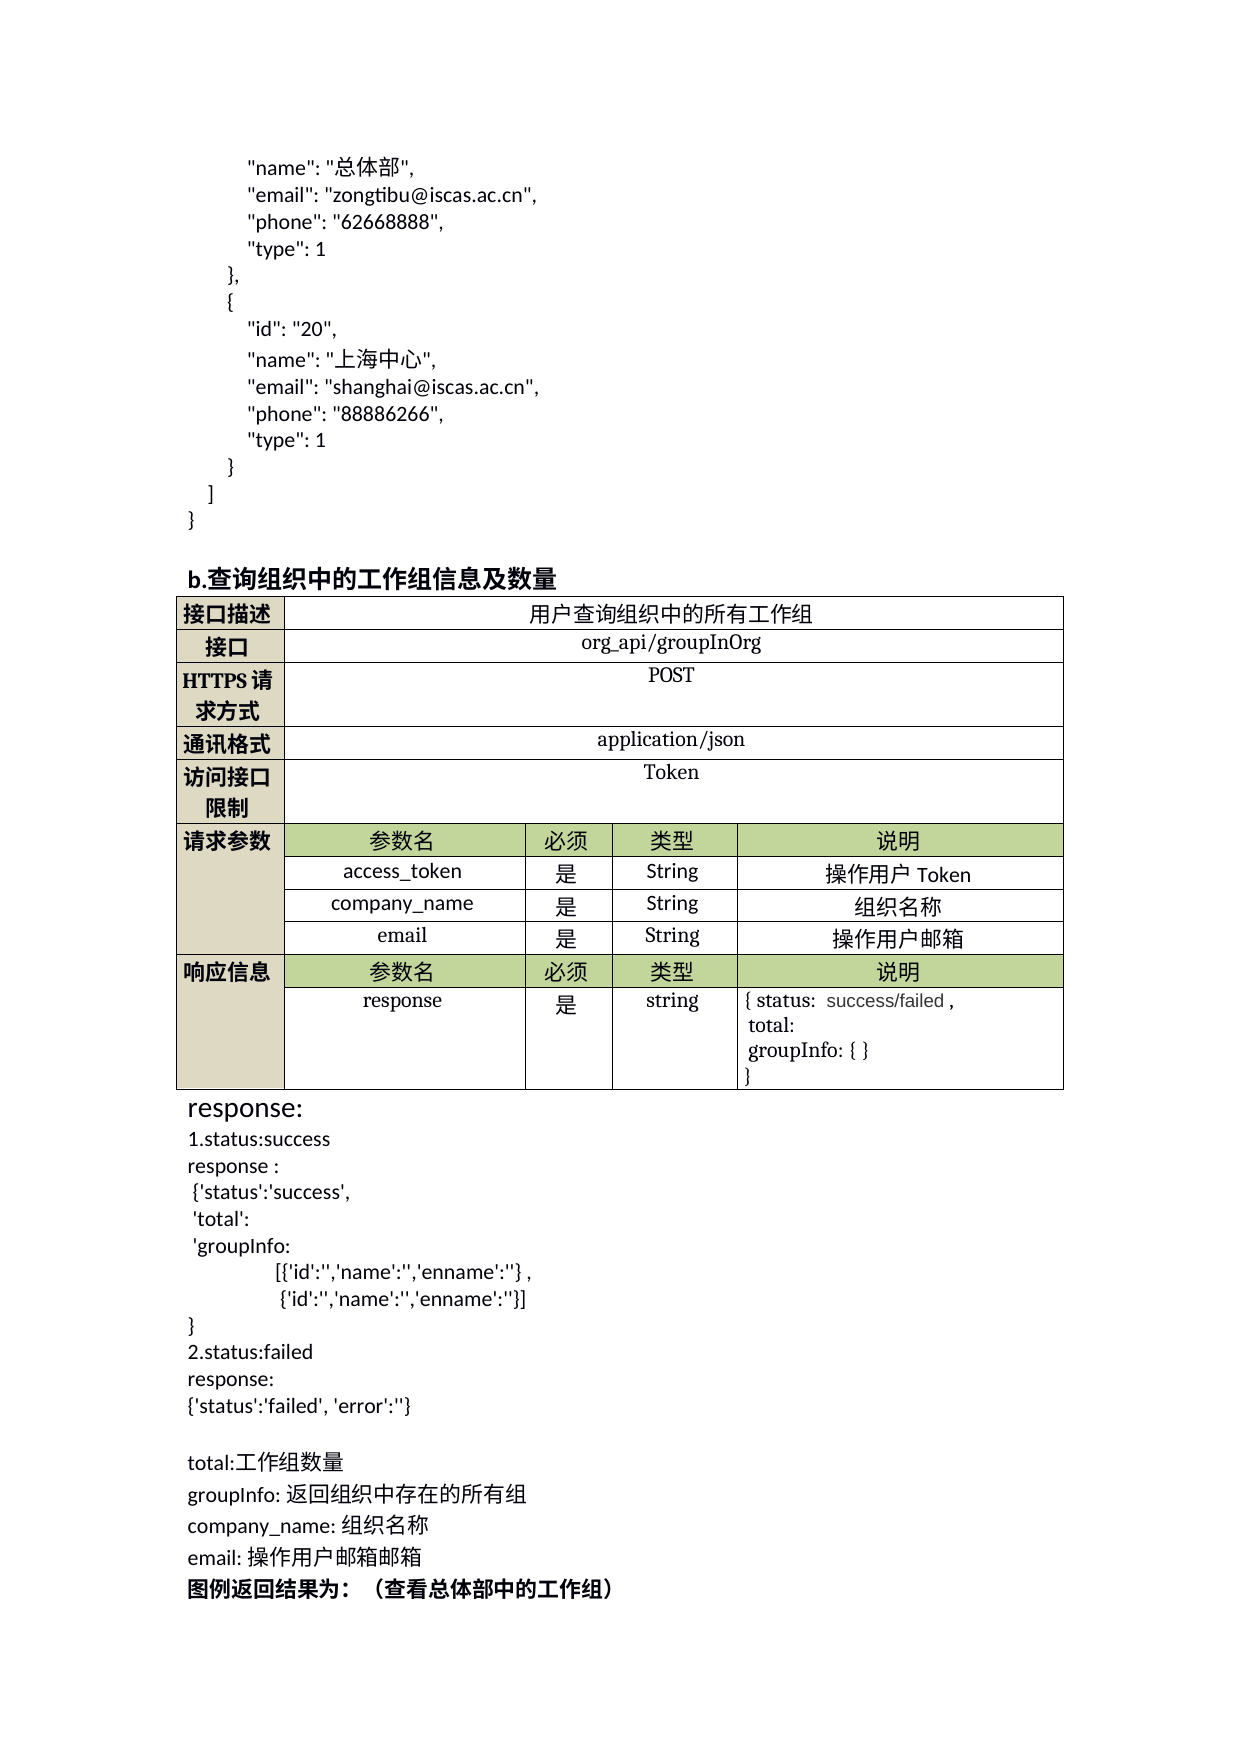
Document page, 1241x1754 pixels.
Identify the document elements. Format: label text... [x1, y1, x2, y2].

text groupInfo: 返回组织中存在的所有组 [187, 1477, 1053, 1508]
text 1.status:success [187, 1125, 1053, 1152]
table_cell 类型 [613, 824, 737, 856]
table_cell access_token [285, 857, 525, 888]
table_cell 接口 [177, 630, 284, 662]
text } [187, 1312, 1053, 1338]
table_cell 是 [526, 988, 612, 1088]
table_cell org_api/groupInOrg [285, 630, 1063, 662]
table_cell String [613, 890, 737, 921]
text 2.status:failed [187, 1338, 1053, 1365]
table_cell 访问接口限制 [177, 760, 284, 823]
table_cell 类型 [613, 955, 737, 987]
table_header 接口描述 [177, 597, 284, 629]
table_cell company_name [285, 890, 525, 921]
text ] [187, 480, 1053, 507]
table_cell 说明 [738, 824, 1063, 856]
table_header 用户查询组织中的所有工作组 [285, 597, 1063, 629]
text "name": "上海中心", [187, 342, 1053, 373]
table_cell String [613, 857, 737, 888]
table_cell 组织名称 [738, 890, 1063, 921]
table_cell 通讯格式 [177, 727, 284, 759]
table_cell 必须 [526, 824, 612, 856]
table_cell application/json [285, 727, 1063, 759]
table_cell string [613, 988, 737, 1088]
table_cell { status: success/failed , total: groupInfo: { } } [738, 988, 1063, 1088]
text "phone": "62668888", [187, 208, 1053, 235]
table_cell String [613, 922, 737, 954]
text }, [187, 262, 1053, 288]
text "email": "shanghai@iscas.ac.cn", [187, 373, 1053, 400]
text "type": 1 [187, 235, 1053, 262]
table_cell 必须 [526, 955, 612, 987]
text email: 操作用户邮箱邮箱 [187, 1540, 1053, 1572]
table_cell 参数名 [285, 955, 525, 987]
text "name": "总体部", [187, 150, 1053, 182]
table_cell 请求参数 [177, 824, 284, 954]
table_cell 响应信息 [177, 955, 284, 1088]
table_cell 是 [526, 890, 612, 921]
text b.查询组织中的工作组信息及数量 [187, 560, 1053, 596]
text response: [187, 1365, 1053, 1392]
table_cell 操作用户Token [738, 857, 1063, 888]
text {'status':'success', [187, 1178, 1053, 1205]
text "type": 1 [187, 427, 1053, 453]
text "email": "zongtibu@iscas.ac.cn", [187, 182, 1053, 208]
text 图例返回结果为：（查看总体部中的工作组） [187, 1572, 1053, 1603]
text total:工作组数量 [187, 1445, 1053, 1477]
text [{'id':'','name':'','enname':''} , [187, 1258, 1053, 1285]
text 'total': [187, 1205, 1053, 1232]
table_cell 说明 [738, 955, 1063, 987]
text "phone": "88886266", [187, 400, 1053, 427]
text { [187, 288, 1053, 315]
table_cell HTTPS请求方式 [177, 663, 284, 726]
text company_name: 组织名称 [187, 1508, 1053, 1540]
table_cell POST [285, 663, 1063, 726]
table_cell email [285, 922, 525, 954]
text response : [187, 1152, 1053, 1178]
table_cell 操作用户邮箱 [738, 922, 1063, 954]
text } [187, 507, 1053, 533]
text {'id':'','name':'','enname':''}] [187, 1285, 1053, 1312]
table_cell 参数名 [285, 824, 525, 856]
text 'groupInfo: [187, 1232, 1053, 1258]
table_cell Token [285, 760, 1063, 823]
table_cell 是 [526, 922, 612, 954]
table_cell response [285, 988, 525, 1088]
text response: [187, 1090, 1053, 1125]
text "id": "20", [187, 315, 1053, 342]
text } [187, 453, 1053, 480]
table_cell 是 [526, 857, 612, 888]
text {'status':'failed', 'error':''} [187, 1392, 1053, 1418]
